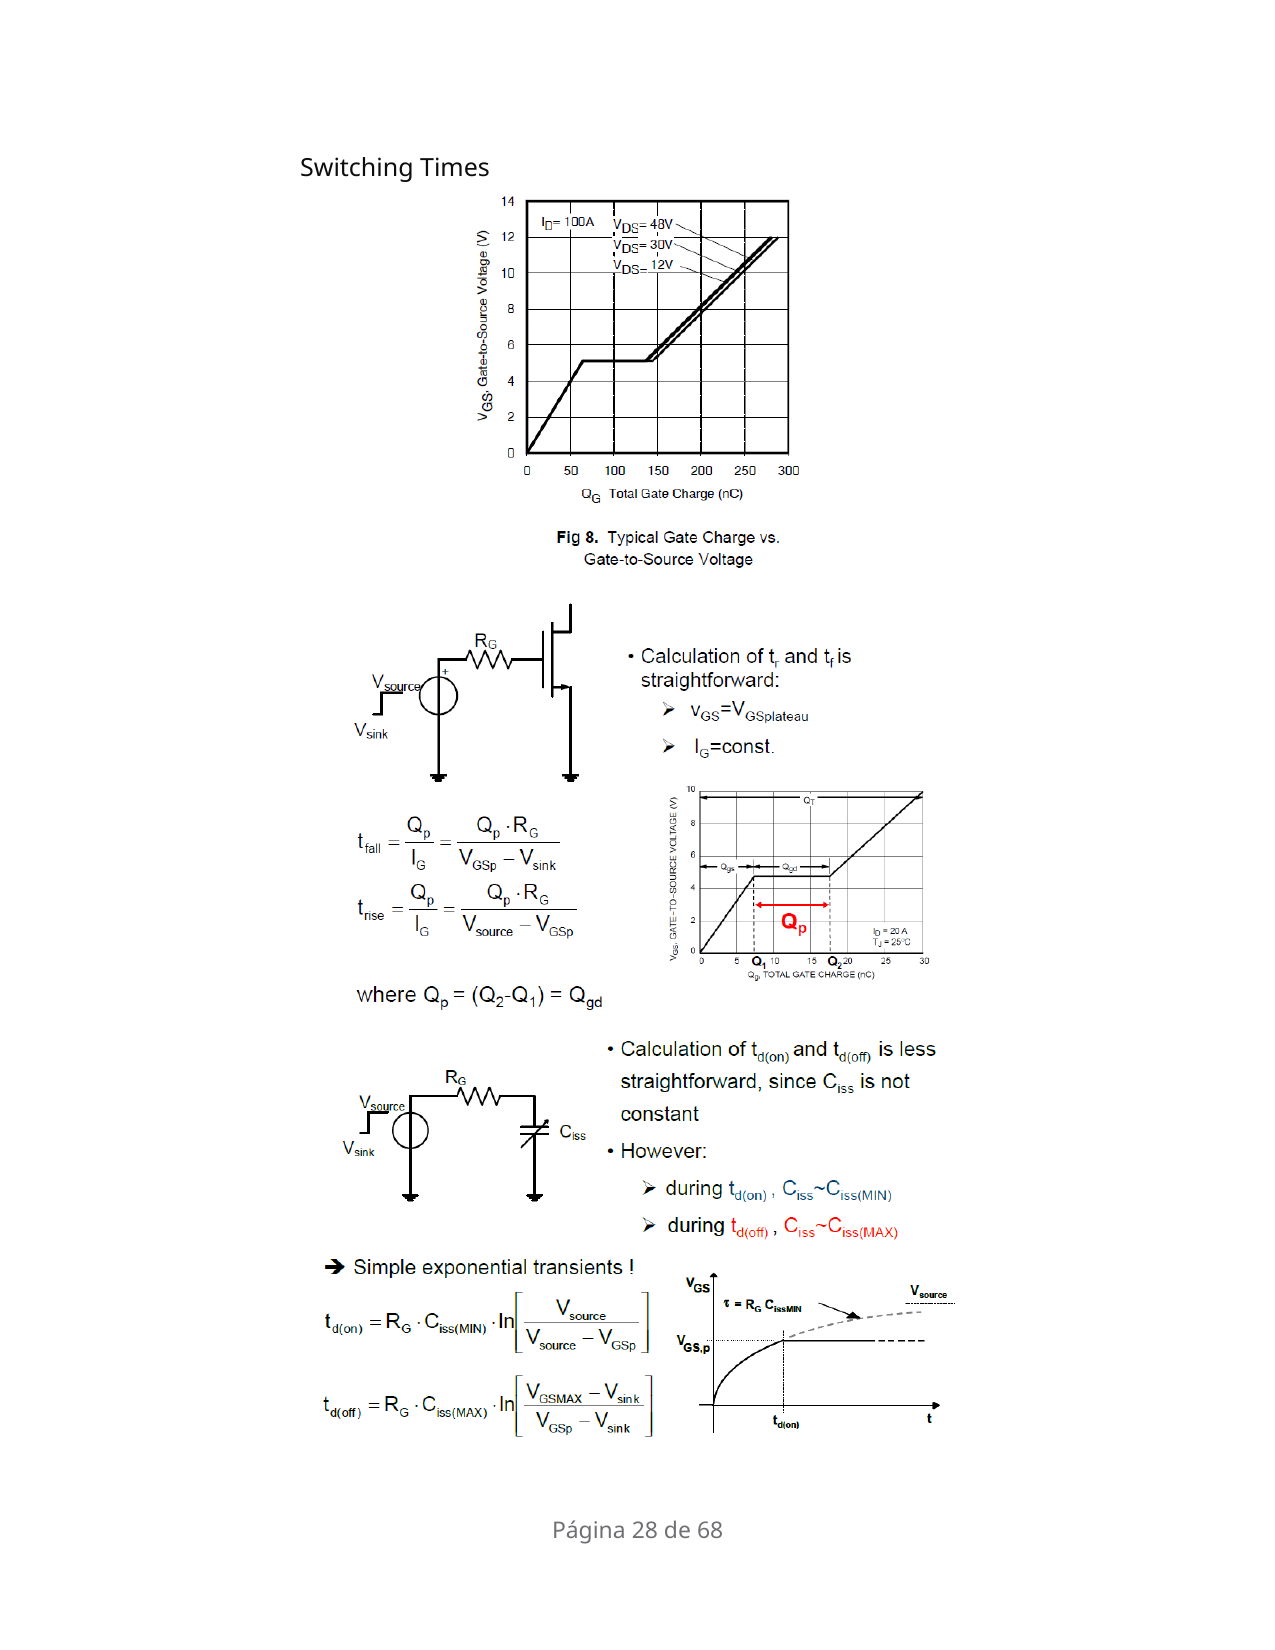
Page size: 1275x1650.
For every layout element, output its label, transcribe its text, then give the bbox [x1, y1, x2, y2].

subtitle Switching Times [300, 150, 975, 184]
